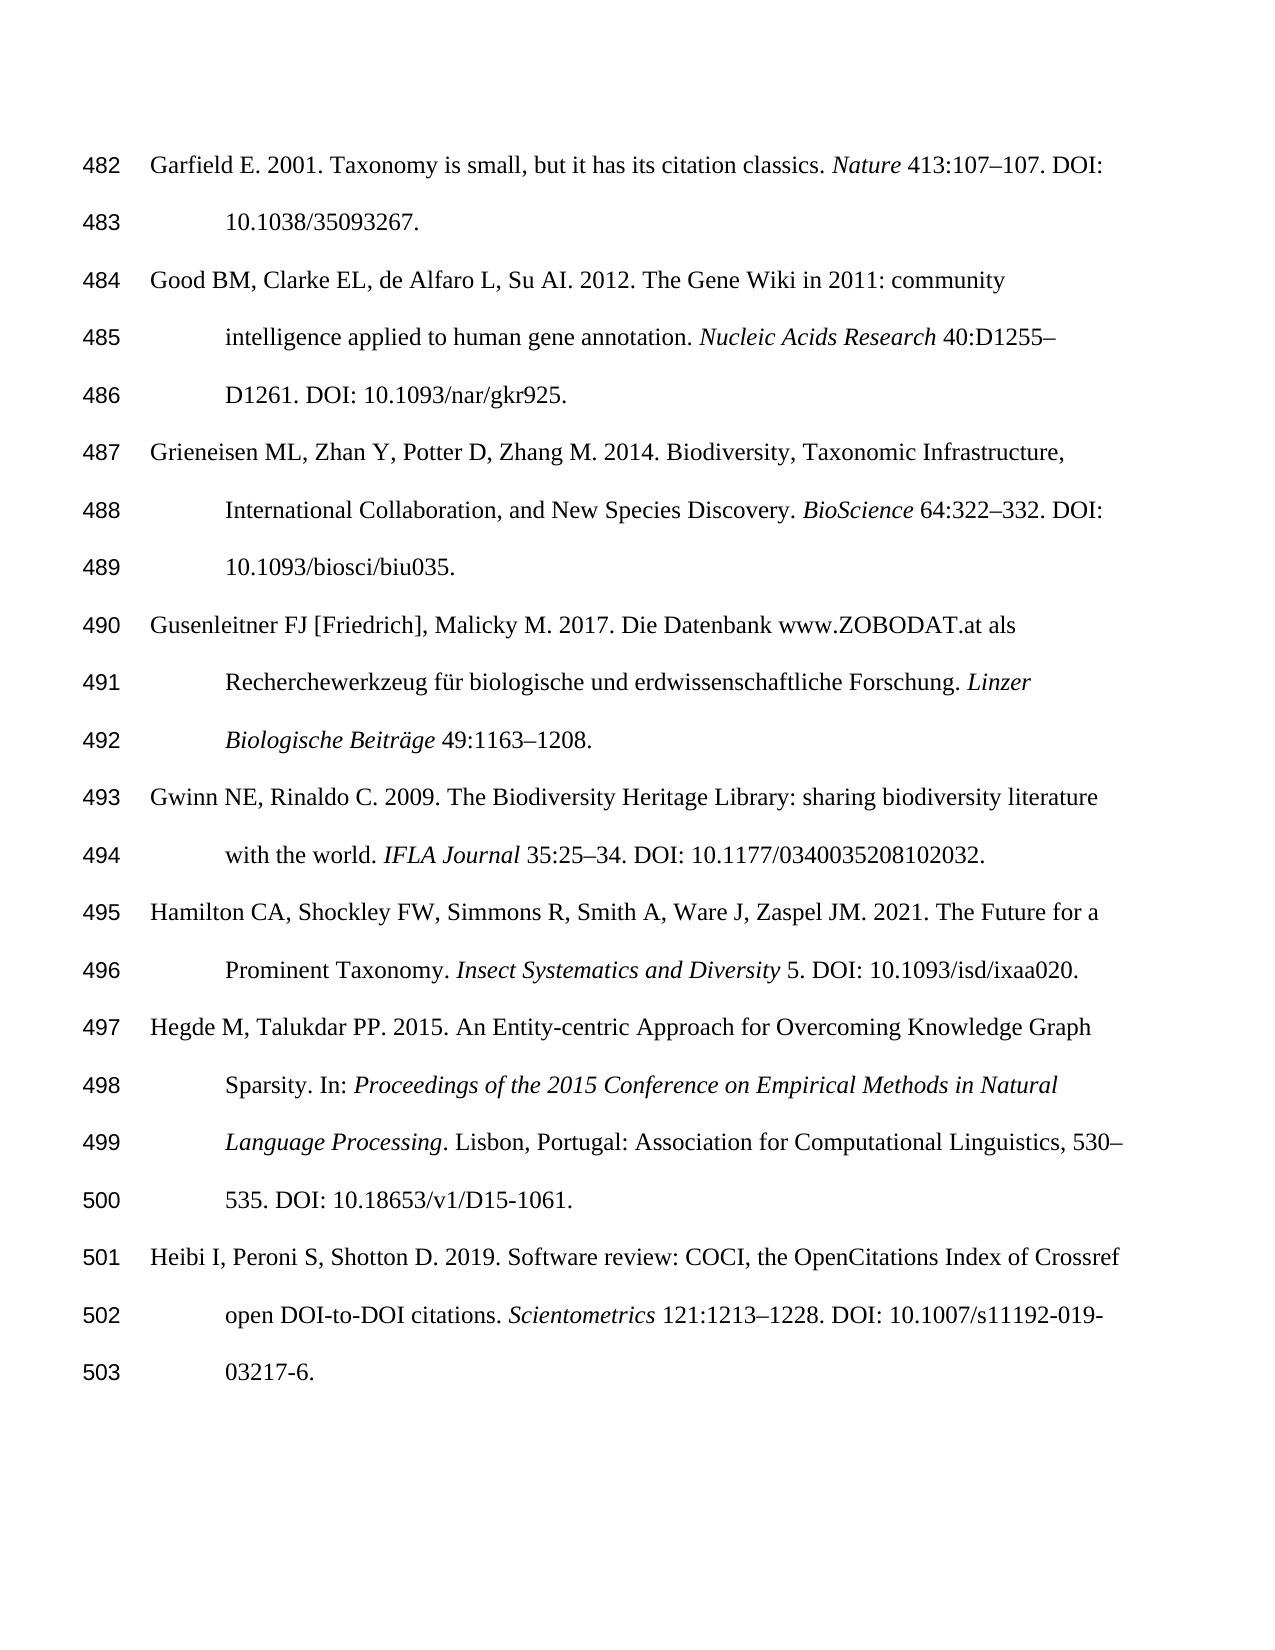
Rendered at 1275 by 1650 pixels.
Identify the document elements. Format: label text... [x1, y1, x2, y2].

text Garfield E. 2001. Taxonomy is small, but it has its citation classics. Nature 413:107–107. DOI: 10.1038/35093267. [150, 150, 1125, 236]
text Gusenleitner FJ [Friedrich], Malicky M. 2017. Die Datenbank www.ZOBODAT.at als Recherchewerkzeug für biologische und erdwissenschaftliche Forschung. Linzer Biologische Beiträge 49:1163–1208. [150, 610, 1125, 754]
text Gwinn NE, Rinaldo C. 2009. The Biodiversity Heritage Library: sharing biodiversity literature with the world. IFLA Journal 35:25–34. DOI: 10.1177/0340035208102032. [150, 782, 1125, 869]
text Grieneisen ML, Zhan Y, Potter D, Zhang M. 2014. Biodiversity, Taxonomic Infrastructure, International Collaboration, and New Species Discovery. BioScience 64:322–332. DOI: 10.1093/biosci/biu035. [150, 437, 1125, 581]
text Heibi I, Peroni S, Shotton D. 2019. Software review: COCI, the OpenCitations Index of Crossref open DOI-to-DOI citations. Scientometrics 121:1213–1228. DOI: 10.1007/s11192-019-03217-6. [150, 1242, 1125, 1386]
text Good BM, Clarke EL, de Alfaro L, Su AI. 2012. The Gene Wiki in 2011: community intelligence applied to human gene annotation. Nucleic Acids Research 40:D1255–D1261. DOI: 10.1093/nar/gkr925. [150, 265, 1125, 409]
text Hegde M, Talukdar PP. 2015. An Entity-centric Approach for Overcoming Knowledge Graph Sparsity. In: Proceedings of the 2015 Conference on Empirical Methods in Natural Language Processing. Lisbon, Portugal: Association for Computational Linguistics, 530–535. DOI: 10.18653/v1/D15-1061. [150, 1012, 1125, 1214]
text Hamilton CA, Shockley FW, Simmons R, Smith A, Ware J, Zaspel JM. 2021. The Future for a Prominent Taxonomy. Insect Systematics and Diversity 5. DOI: 10.1093/isd/ixaa020. [150, 897, 1125, 984]
